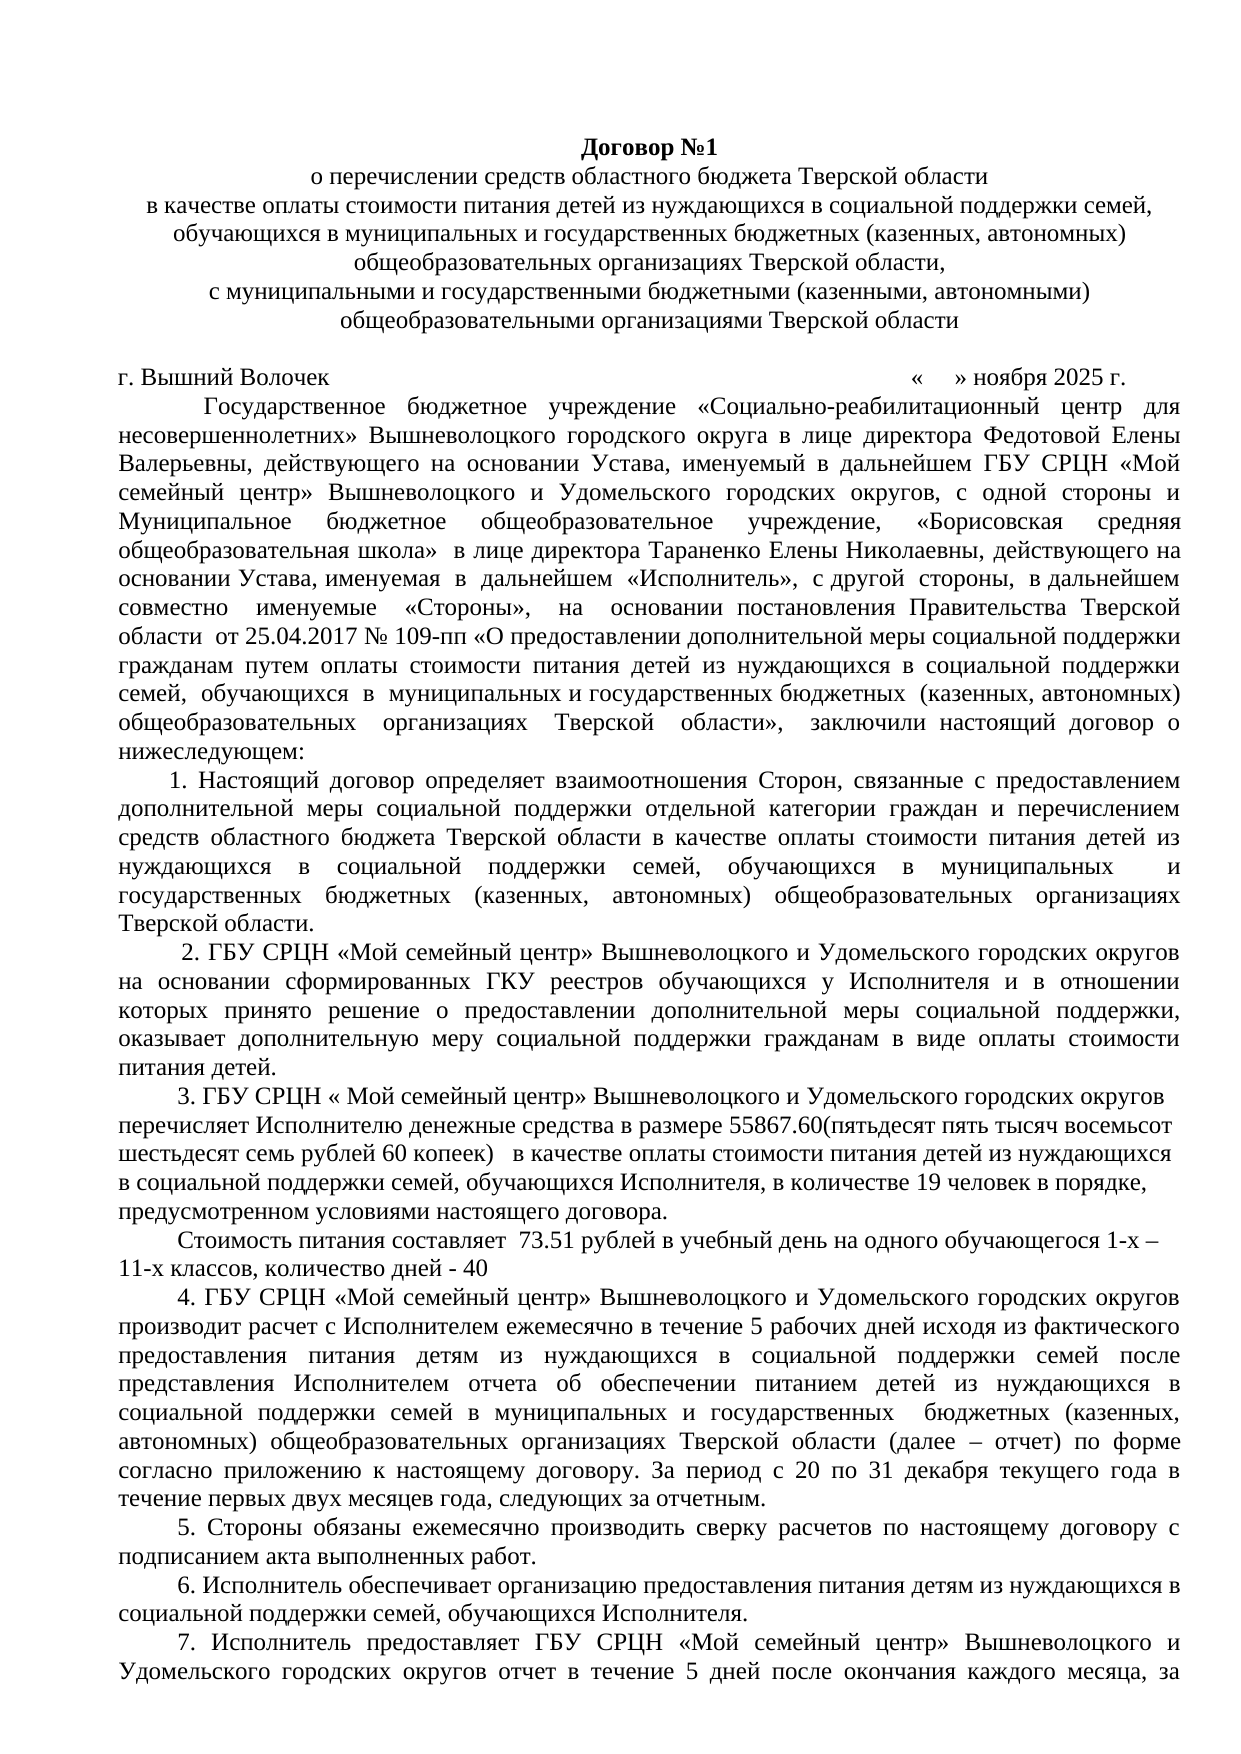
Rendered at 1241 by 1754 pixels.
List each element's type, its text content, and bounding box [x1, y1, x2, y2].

text Государственное бюджетное учреждение «Социально-реабилитационный центр для несовершеннолетних» Вышневолоцкого городского округа в лице директора Федотовой Елены Валерьевны, действующего на основании Устава, именуемый в дальнейшем ГБУ СРЦН «Мой семейный центр» Вышневолоцкого и Удомельского городских округов, с одной стороны и Муниципальное бюджетное общеобразовательное учреждение, «Борисовская средняя общеобразовательная школа» в лице директора Тараненко Елены Николаевны, действующего на основании Устава, именуемая в дальнейшем «Исполнитель», с другой стороны, в дальнейшем совместно именуемые «Стороны», на основании постановления Правительства Тверской области от 25.04.2017 № 109-пп «О предоставлении дополнительной меры социальной поддержки гражданам путем оплаты стоимости питания детей из нуждающихся в социальной поддержки семей, обучающихся в муниципальных и государственных бюджетных (казенных, автономных) общеобразовательных организациях Тверской области», заключили настоящий договор о нижеследующем: [118, 391, 1181, 765]
text Стоимость питания составляет 73.51 рублей в учебный день на одного обучающегося 1-х – 11-х классов, количество дней - 40 [118, 1225, 1181, 1282]
text 5. Стороны обязаны ежемесячно производить сверку расчетов по настоящему договору с подписанием акта выполненных работ. [118, 1512, 1181, 1570]
text 4. ГБУ СРЦН «Мой семейный центр» Вышневолоцкого и Удомельского городских округов производит расчет с Исполнителем ежемесячно в течение 5 рабочих дней исходя из фактического предоставления питания детям из нуждающихся в социальной поддержки семей после представления Исполнителем отчета об обеспечении питанием детей из нуждающихся в социальной поддержки семей в муниципальных и государственных бюджетных (казенных, автономных) общеобразовательных организациях Тверской области (далее – отчет) по форме согласно приложению к настоящему договору. За период с 20 по 31 декабря текущего года в течение первых двух месяцев года, следующих за отчетным. [118, 1282, 1181, 1512]
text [118, 1627, 1181, 1685]
text г. Вышний Волочек « » ноября 2025 г. [118, 362, 1181, 391]
text 1. Настоящий договор определяет взаимоотношения Сторон, связанные с предоставлением дополнительной меры социальной поддержки отдельной категории граждан и перечислением средств областного бюджета Тверской области в качестве оплаты стоимости питания детей из нуждающихся в социальной поддержки семей, обучающихся в муниципальных и государственных бюджетных (казенных, автономных) общеобразовательных организациях Тверской области. [118, 765, 1181, 937]
text Договор №1 [118, 132, 1181, 161]
text 3. ГБУ СРЦН « Мой семейный центр» Вышневолоцкого и Удомельского городских округов перечисляет Исполнителю денежные средства в размере 55867.60(пятьдесят пять тысяч восемьсот шестьдесят семь рублей 60 копеек) в качестве оплаты стоимости питания детей из нуждающихся в социальной поддержки семей, обучающихся Исполнителя, в количестве 19 человек в порядке, предусмотренном условиями настоящего договора. [118, 1081, 1181, 1225]
text общеобразовательными организациями Тверской области [118, 305, 1181, 333]
text 2. ГБУ СРЦН «Мой семейный центр» Вышневолоцкого и Удомельского городских округов на основании сформированных ГКУ реестров обучающихся у Исполнителя и в отношении которых принято решение о предоставлении дополнительной меры социальной поддержки, оказывает дополнительную меру социальной поддержки гражданам в виде оплаты стоимости питания детей. [118, 937, 1181, 1081]
text 6. Исполнитель обеспечивает организацию предоставления питания детям из нуждающихся в социальной поддержки семей, обучающихся Исполнителя. [118, 1570, 1181, 1627]
text общеобразовательных организациях Тверской области, [118, 247, 1181, 276]
text в качестве оплаты стоимости питания детей из нуждающихся в социальной поддержки семей, обучающихся в муниципальных и государственных бюджетных (казенных, автономных) [118, 190, 1181, 247]
text о перечислении средств областного бюджета Тверской области [118, 161, 1181, 190]
text с муниципальными и государственными бюджетными (казенными, автономными) [118, 276, 1181, 305]
